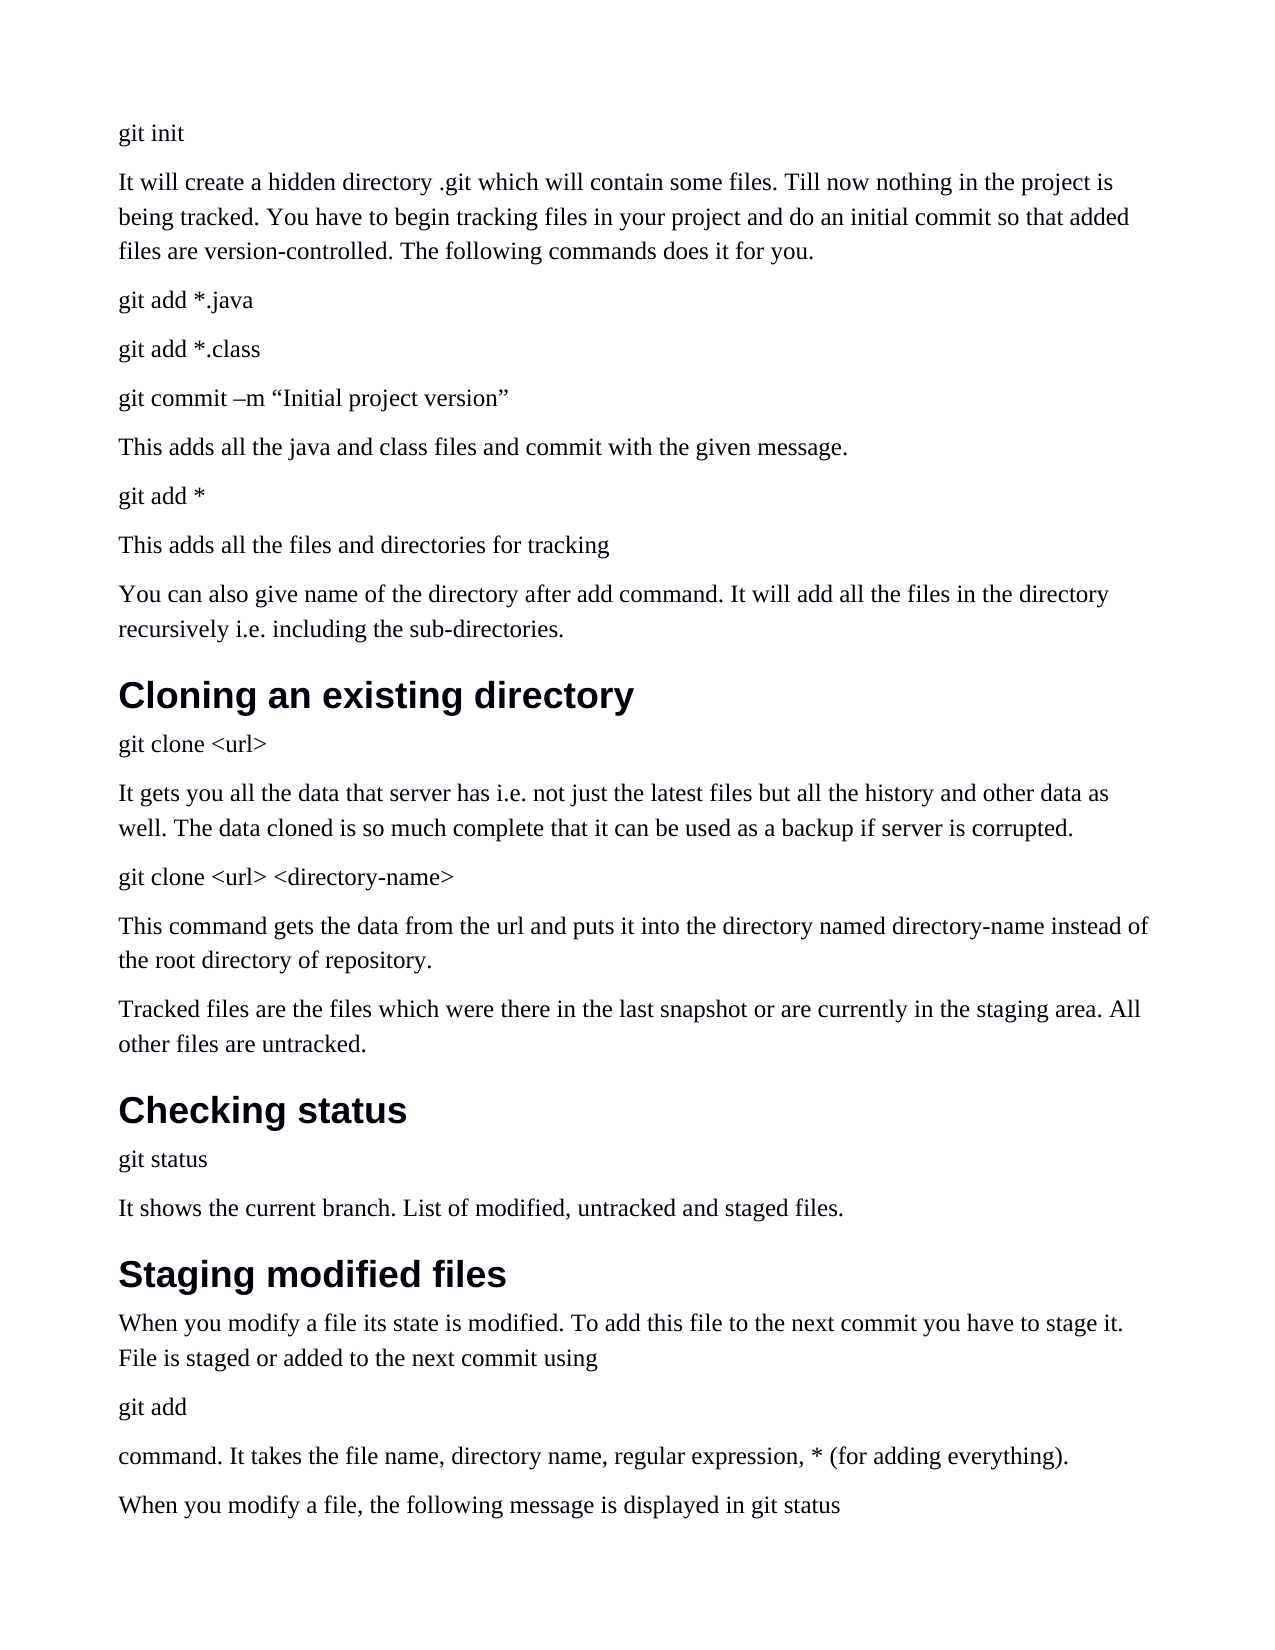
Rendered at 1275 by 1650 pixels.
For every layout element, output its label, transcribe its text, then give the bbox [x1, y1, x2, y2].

text git clone <url> <directory-name> [118, 862, 1157, 891]
text git clone <url> [118, 729, 1157, 758]
text Tracked files are the files which were there in the last snapshot or are currently in the staging area. All other files are untracked. [118, 994, 1157, 1058]
text git status [118, 1144, 1157, 1173]
text It gets you all the data that server has i.e. not just the latest files but all the history and other data as well. The data cloned is so much complete that it can be used as a backup if server is corrupted. [118, 778, 1157, 841]
subtitle Staging modified files [118, 1252, 1157, 1296]
text git add *.class [118, 334, 1157, 363]
text command. It takes the file name, directory name, regular expression, * (for adding everything). [118, 1441, 1157, 1469]
text git add * [118, 481, 1157, 510]
subtitle Cloning an existing directory [118, 673, 1157, 717]
subtitle Checking status [118, 1088, 1157, 1131]
text This command gets the data from the url and puts it into the directory named directory-name instead of the root directory of repository. [118, 911, 1157, 974]
text git add [118, 1392, 1157, 1420]
text When you modify a file its state is modified. To add this file to the next commit you have to stage it. File is staged or added to the next commit using [118, 1308, 1157, 1371]
text This adds all the java and class files and commit with the given message. [118, 432, 1157, 461]
text git commit –m “Initial project version” [118, 383, 1157, 412]
text git add *.java [118, 285, 1157, 314]
text You can also give name of the directory after add command. It will add all the files in the directory recursively i.e. including the sub-directories. [118, 579, 1157, 643]
text git init [118, 118, 1157, 147]
text It shows the current branch. List of modified, untracked and staged files. [118, 1193, 1157, 1222]
text This adds all the files and directories for tracking [118, 531, 1157, 559]
text When you modify a file, the following message is displayed in git status [118, 1490, 1157, 1518]
text It will create a hidden directory .git which will contain some files. Till now nothing in the project is being tracked. You have to begin tracking files in your project and do an initial commit so that added files are version-controlled. The following commands does it for you. [118, 167, 1157, 265]
